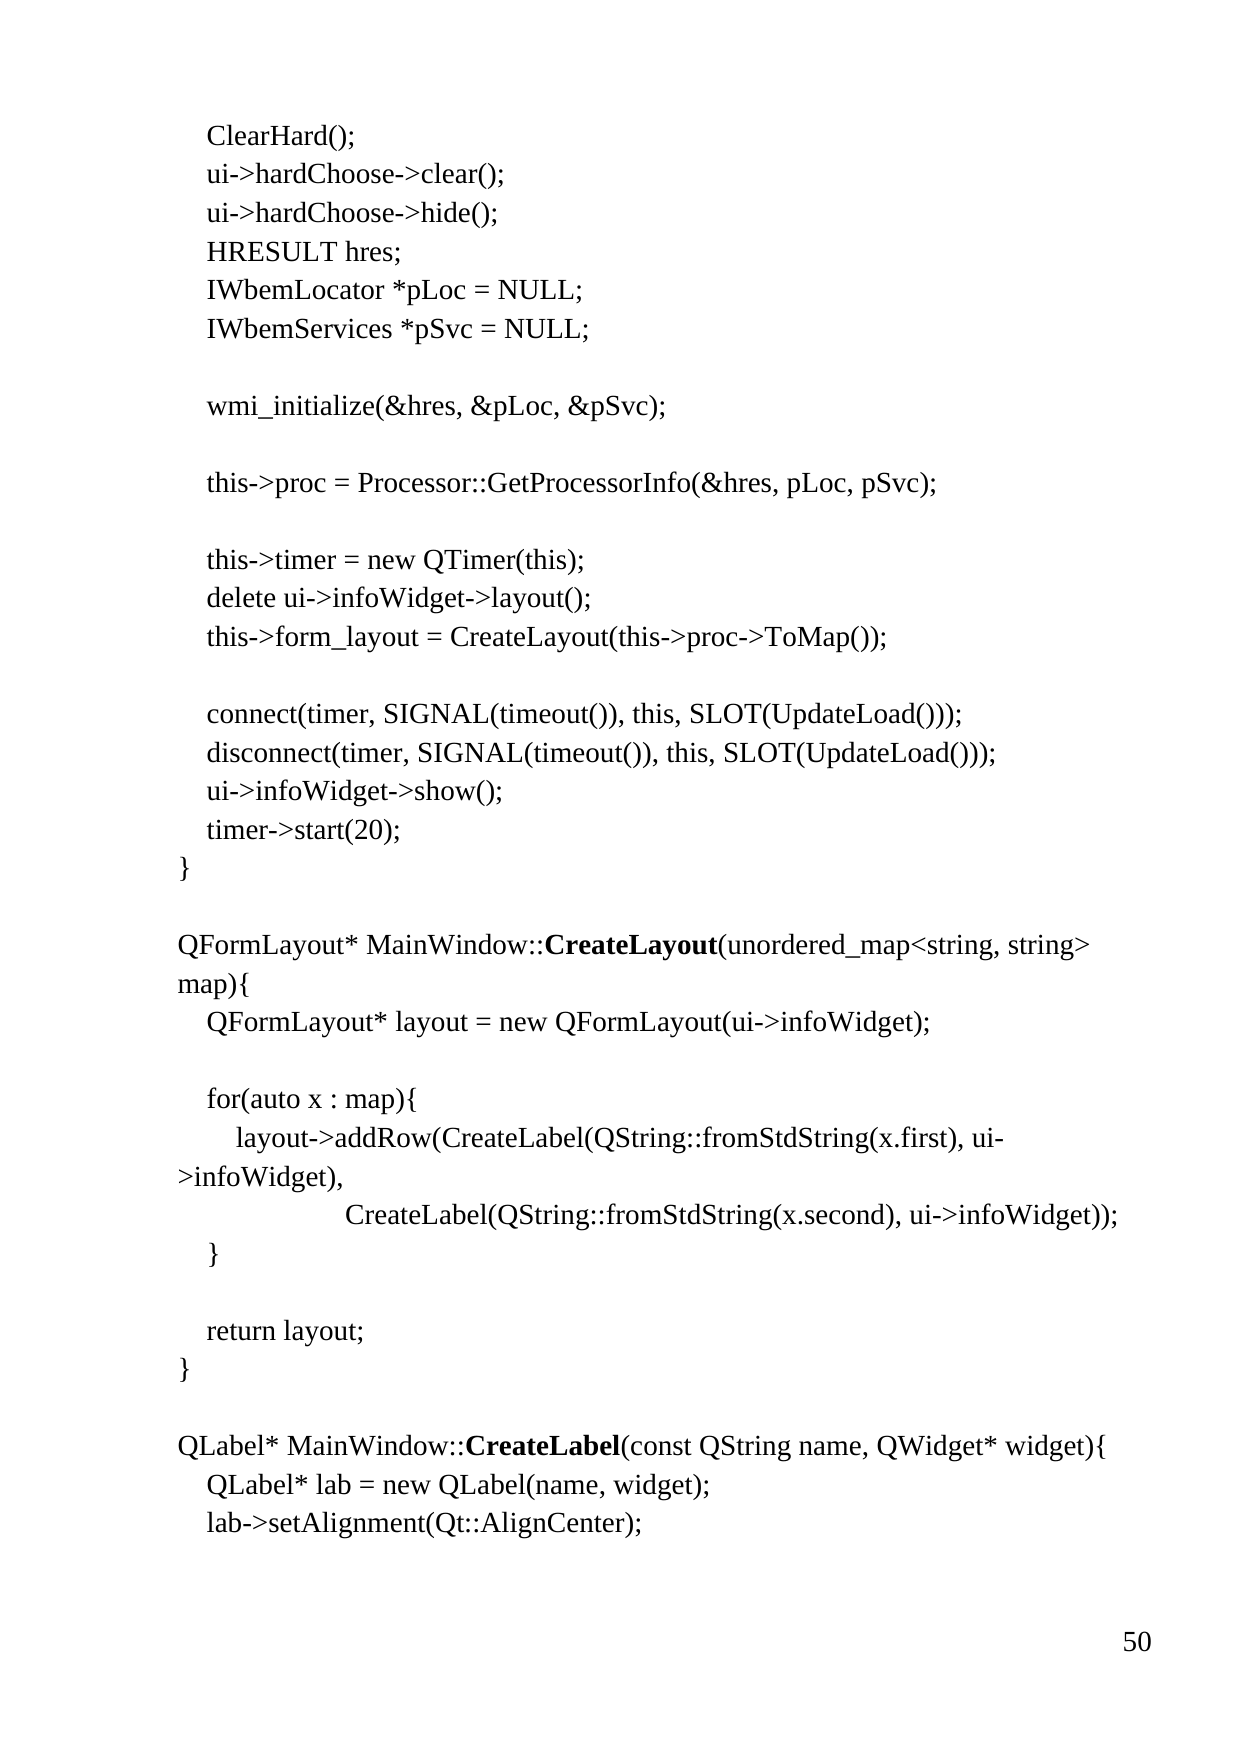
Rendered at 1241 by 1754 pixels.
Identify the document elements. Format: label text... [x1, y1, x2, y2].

text for(auto x : map){ [177, 1082, 1152, 1115]
text HRESULT hres; [177, 234, 1152, 267]
text } [177, 1236, 1152, 1269]
text QLabel* lab = new QLabel(name, widget); [177, 1467, 1152, 1501]
text return layout; [177, 1313, 1152, 1346]
text layout->addRow(CreateLabel(QString::fromStdString(x.first), ui->infoWidget), [177, 1120, 1152, 1192]
text QFormLayout* layout = new QFormLayout(ui->infoWidget); [177, 1004, 1152, 1038]
text timer->start(20); [177, 812, 1152, 845]
text delete ui->infoWidget->layout(); [177, 581, 1152, 614]
text lab->setAlignment(Qt::AlignCenter); [177, 1506, 1152, 1539]
text } [177, 850, 1152, 884]
text wmi_initialize(&hres, &pLoc, &pSvc); [177, 388, 1152, 421]
text connect(timer, SIGNAL(timeout()), this, SLOT(UpdateLoad())); [177, 696, 1152, 730]
text ClearHard(); [177, 118, 1152, 152]
text IWbemLocator *pLoc = NULL; [177, 272, 1152, 306]
text ui->infoWidget->show(); [177, 773, 1152, 807]
text IWbemServices *pSvc = NULL; [177, 311, 1152, 344]
text this->proc = Processor::GetProcessorInfo(&hres, pLoc, pSvc); [177, 465, 1152, 498]
text QFormLayout* MainWindow::CreateLayout(unordered_map<string, string> map){ [177, 927, 1152, 999]
text this->form_layout = CreateLayout(this->proc->ToMap()); [177, 619, 1152, 653]
text QLabel* MainWindow::CreateLabel(const QString name, QWidget* widget){ [177, 1428, 1152, 1462]
text disconnect(timer, SIGNAL(timeout()), this, SLOT(UpdateLoad())); [177, 735, 1152, 768]
text this->timer = new QTimer(this); [177, 542, 1152, 576]
text ui->hardChoose->hide(); [177, 195, 1152, 229]
text } [177, 1351, 1152, 1385]
text ui->hardChoose->clear(); [177, 157, 1152, 190]
text CreateLabel(QString::fromStdString(x.second), ui->infoWidget)); [177, 1197, 1152, 1231]
